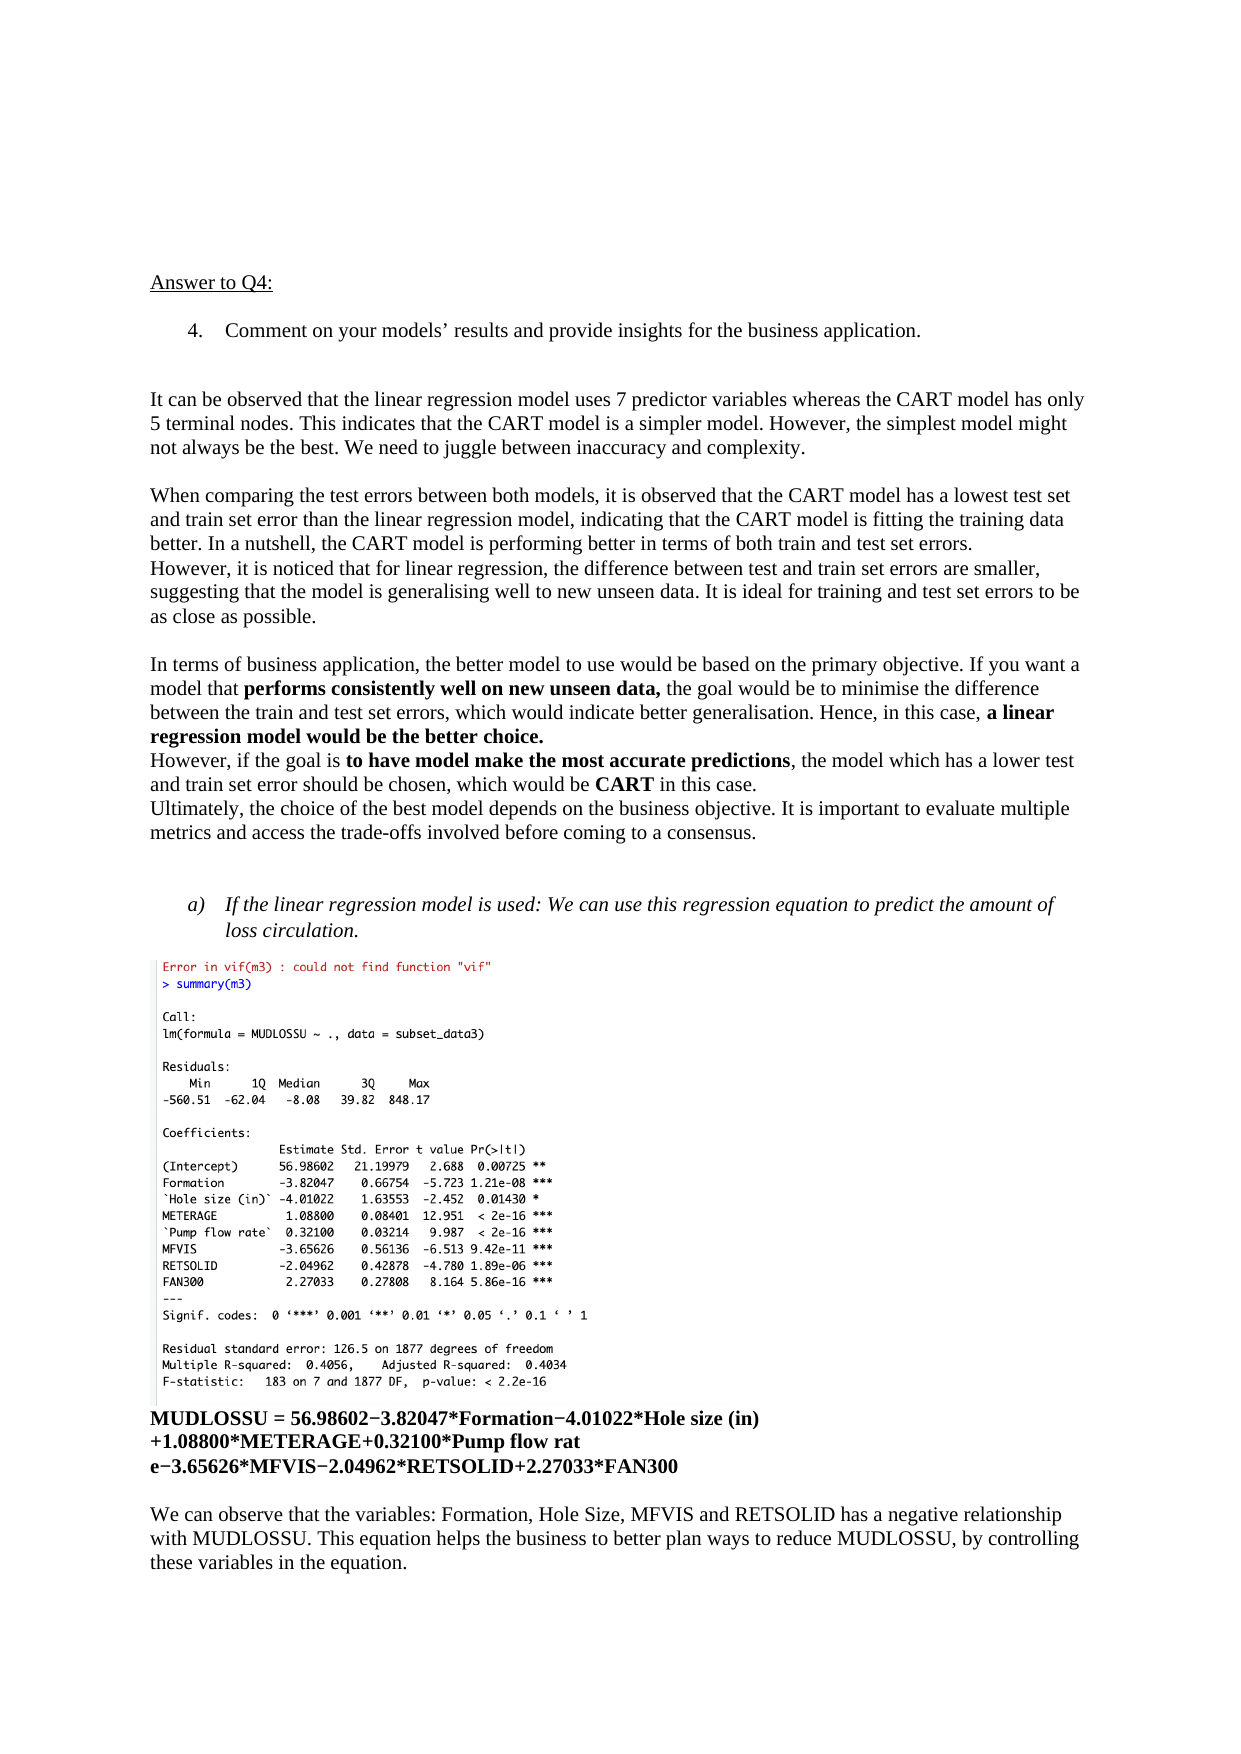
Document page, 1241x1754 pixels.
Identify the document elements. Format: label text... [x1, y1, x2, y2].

list Comment on your models’ results and provide insights for the business application. [187, 318, 1090, 342]
text However, it is noticed that for linear regression, the difference between test and train set errors are smaller, suggesting that the model is generalising well to new unseen data. It is ideal for training and test set errors to be as close as possible. [150, 555, 1090, 628]
text We can observe that the variables: Formation, Hole Size, MFVIS and RETSOLID has a negative relationship with MUDLOSSU. This equation helps the business to better plan ways to reduce MUDLOSSU, by controlling these variables in the equation. [150, 1502, 1090, 1574]
text In terms of business application, the better model to use would be based on the primary objective. If you want a model that performs consistently well on new unseen data, the goal would be to minimise the difference between the train and test set errors, which would indicate better generalisation. Hence, in this case, a linear regression model would be the better choice. [150, 652, 1090, 748]
text Answer to Q4: [150, 270, 1090, 294]
text When comparing the test errors between both models, it is observed that the CART model has a lowest test set and train set error than the linear regression model, indicating that the CART model is fitting the training data better. In a nutshell, the CART model is performing better in terms of both train and test set errors. [150, 483, 1090, 555]
picture [150, 960, 733, 1406]
text Ultimately, the choice of the best model depends on the business objective. It is important to evaluate multiple metrics and access the trade-offs involved before coming to a consensus. [150, 796, 1090, 844]
text It can be observed that the linear regression model uses 7 predictor variables whereas the CART model has only 5 terminal nodes. This indicates that the CART model is a simpler model. However, the simplest model might not always be the best. We need to juggle between inaccuracy and complexity. [150, 387, 1090, 459]
text However, if the goal is to have model make the most accurate predictions, the model which has a lower test and train set error should be chosen, which would be CART in this case. [150, 748, 1090, 796]
list If the linear regression model is used: We can use this regression equation to predict the amount of loss circulation. [187, 892, 1090, 942]
text MUDLOSSU = 56.98602−3.82047*Formation−4.01022*Hole size (in)+1.08800*METERAGE+0.32100*Pump flow rate−3.65626*MFVIS−2.04962*RETSOLID+2.27033*FAN300 [150, 1405, 1090, 1478]
